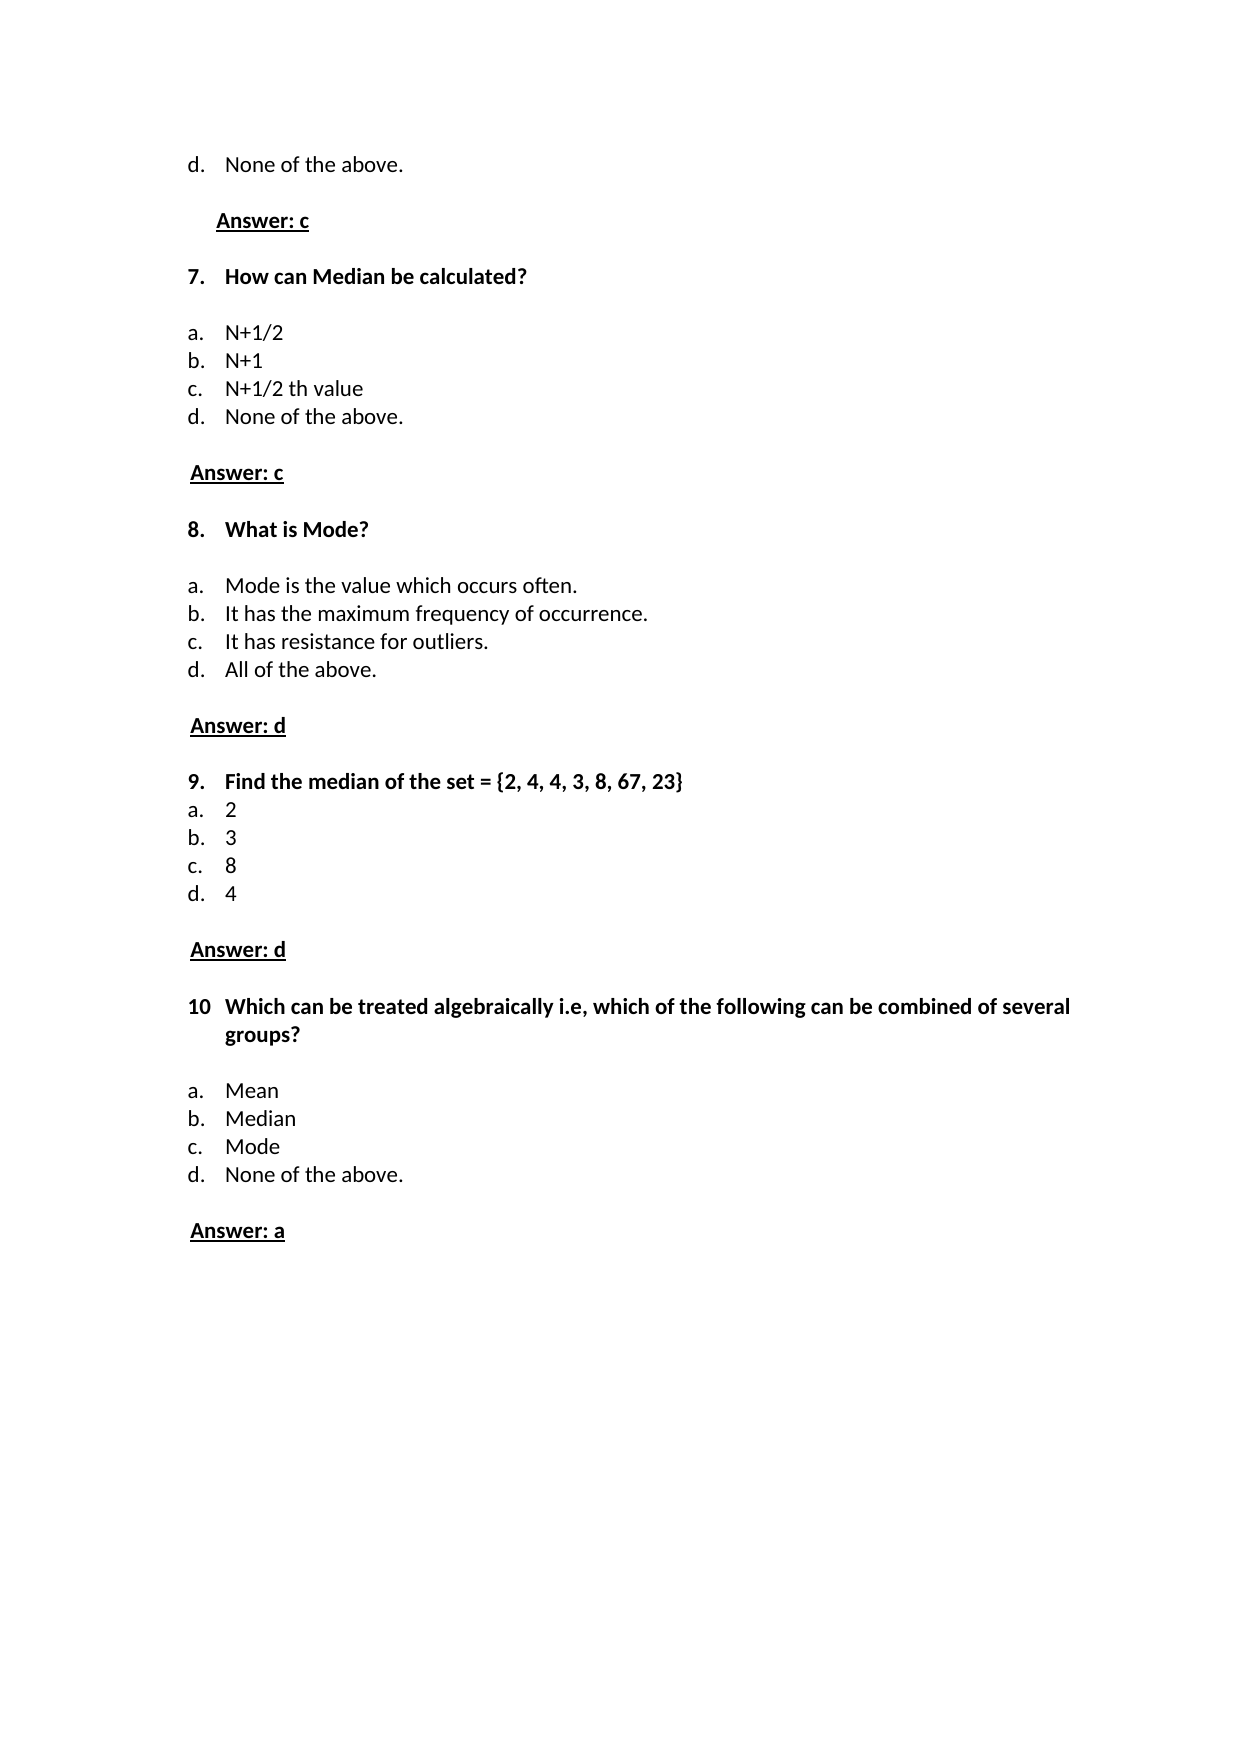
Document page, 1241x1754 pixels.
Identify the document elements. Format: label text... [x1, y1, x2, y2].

list 3 [187, 823, 1090, 851]
text Answer: a [112, 1216, 1090, 1244]
list It has resistance for outliers. [187, 627, 1090, 655]
list What is Mode? [187, 515, 1090, 543]
list Mode [187, 1132, 1090, 1160]
text Answer: d [112, 711, 1090, 739]
list Mean [187, 1076, 1090, 1104]
list It has the maximum frequency of occurrence. [187, 599, 1090, 627]
text Answer: d [112, 935, 1090, 963]
list How can Median be calculated? [187, 262, 1090, 290]
list None of the above. [187, 1160, 1090, 1188]
list Find the median of the set = {2, 4, 4, 3, 8, 67, 23} [187, 767, 1090, 795]
list None of the above. [187, 150, 1090, 178]
text Answer: c [112, 206, 1090, 234]
list Mode is the value which occurs often. [187, 571, 1090, 599]
list Which can be treated algebraically i.e, which of the following can be combined of several groups? [187, 992, 1090, 1048]
list 2 [187, 795, 1090, 823]
text Answer: c [112, 458, 1090, 486]
list N+1/2 th value [187, 374, 1090, 402]
list 4 [187, 879, 1090, 907]
list N+1 [187, 346, 1090, 374]
list Median [187, 1104, 1090, 1132]
list All of the above. [187, 655, 1090, 683]
list N+1/2 [187, 318, 1090, 346]
list 8 [187, 851, 1090, 879]
list None of the above. [187, 402, 1090, 430]
